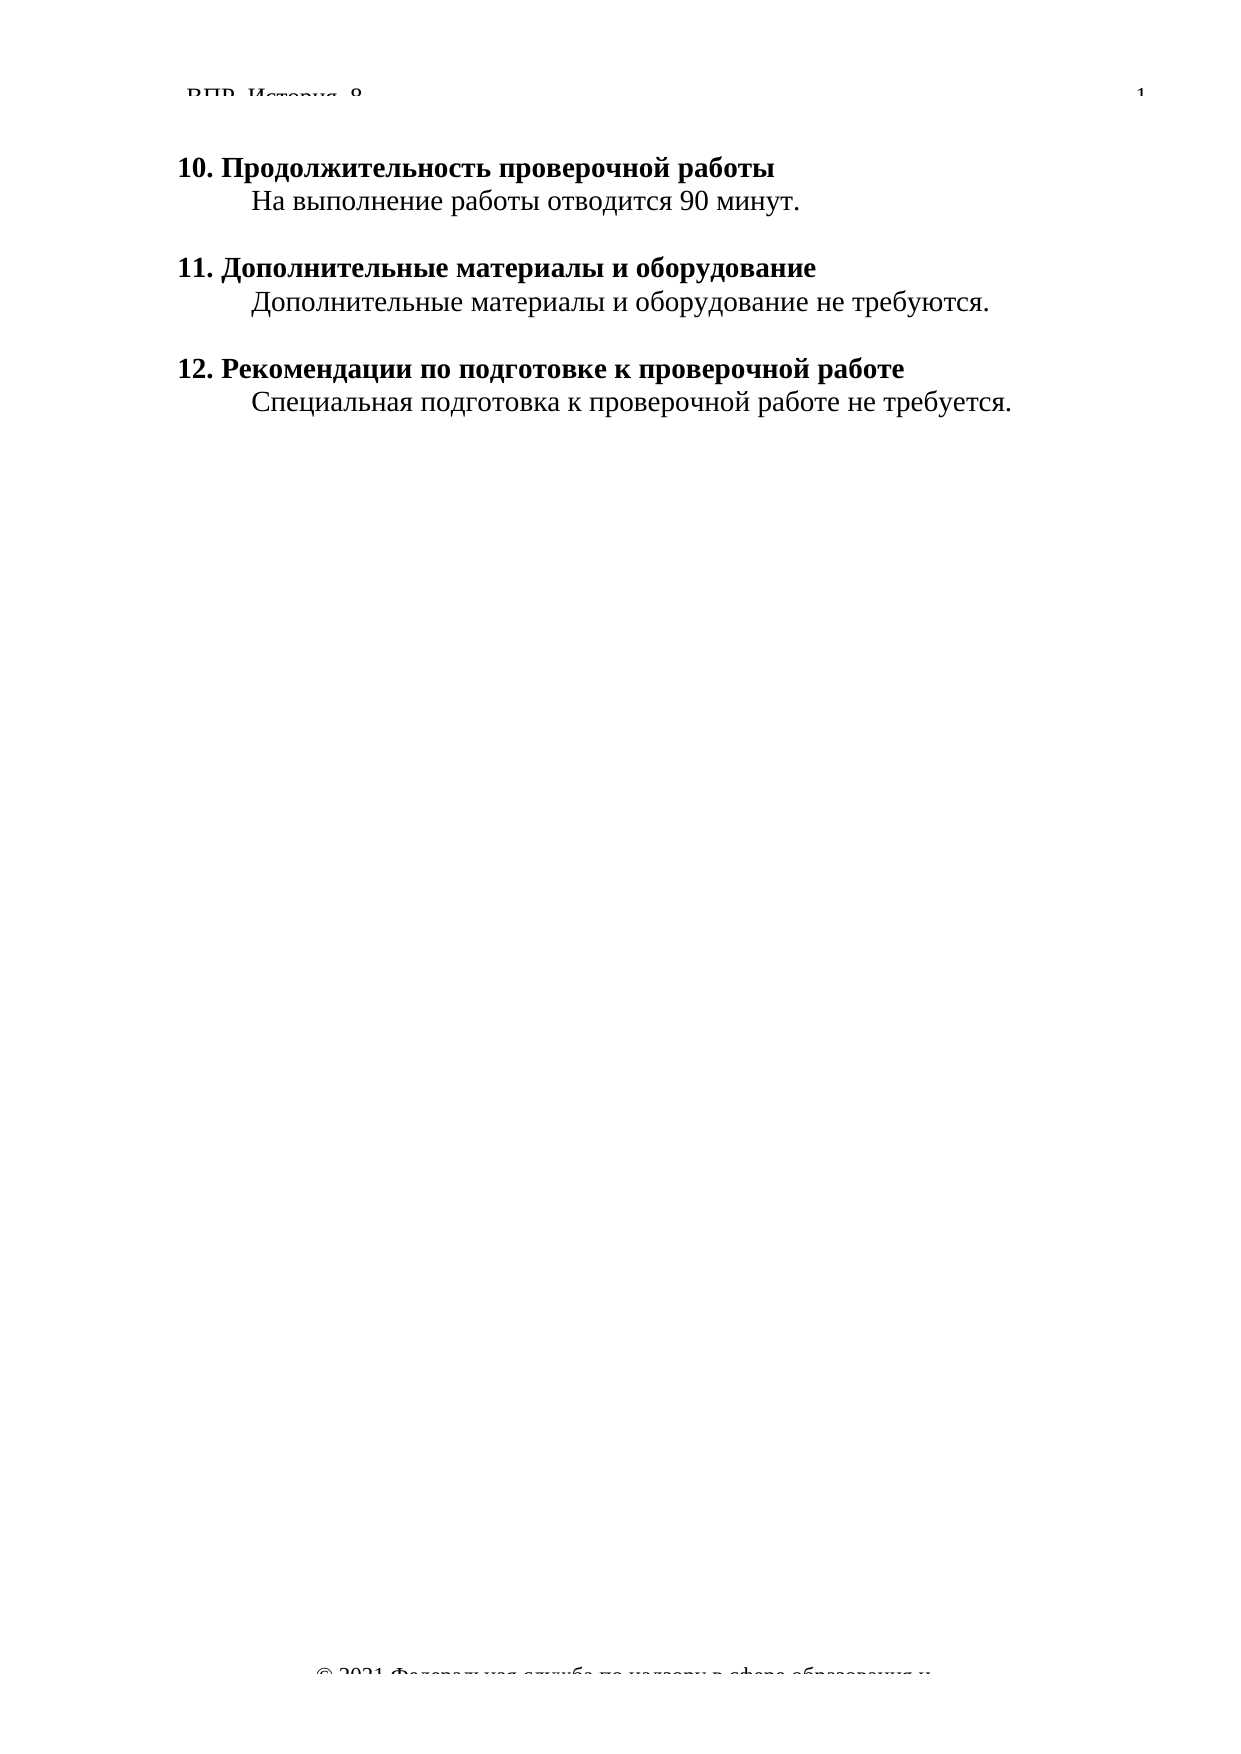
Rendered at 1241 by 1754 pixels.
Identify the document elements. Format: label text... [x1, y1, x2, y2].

text На выполнение работы отводится 90 минут. [251, 184, 1178, 217]
text Специальная подготовка к проверочной работе не требуется. [251, 385, 1178, 418]
list Продолжительность проверочной работы [177, 150, 1178, 184]
subtitle Дополнительные материалы и оборудование [177, 251, 1178, 284]
subtitle Рекомендации по подготовке к проверочной работе [177, 352, 1178, 385]
text Дополнительные материалы и оборудование не требуются. [251, 284, 1178, 318]
